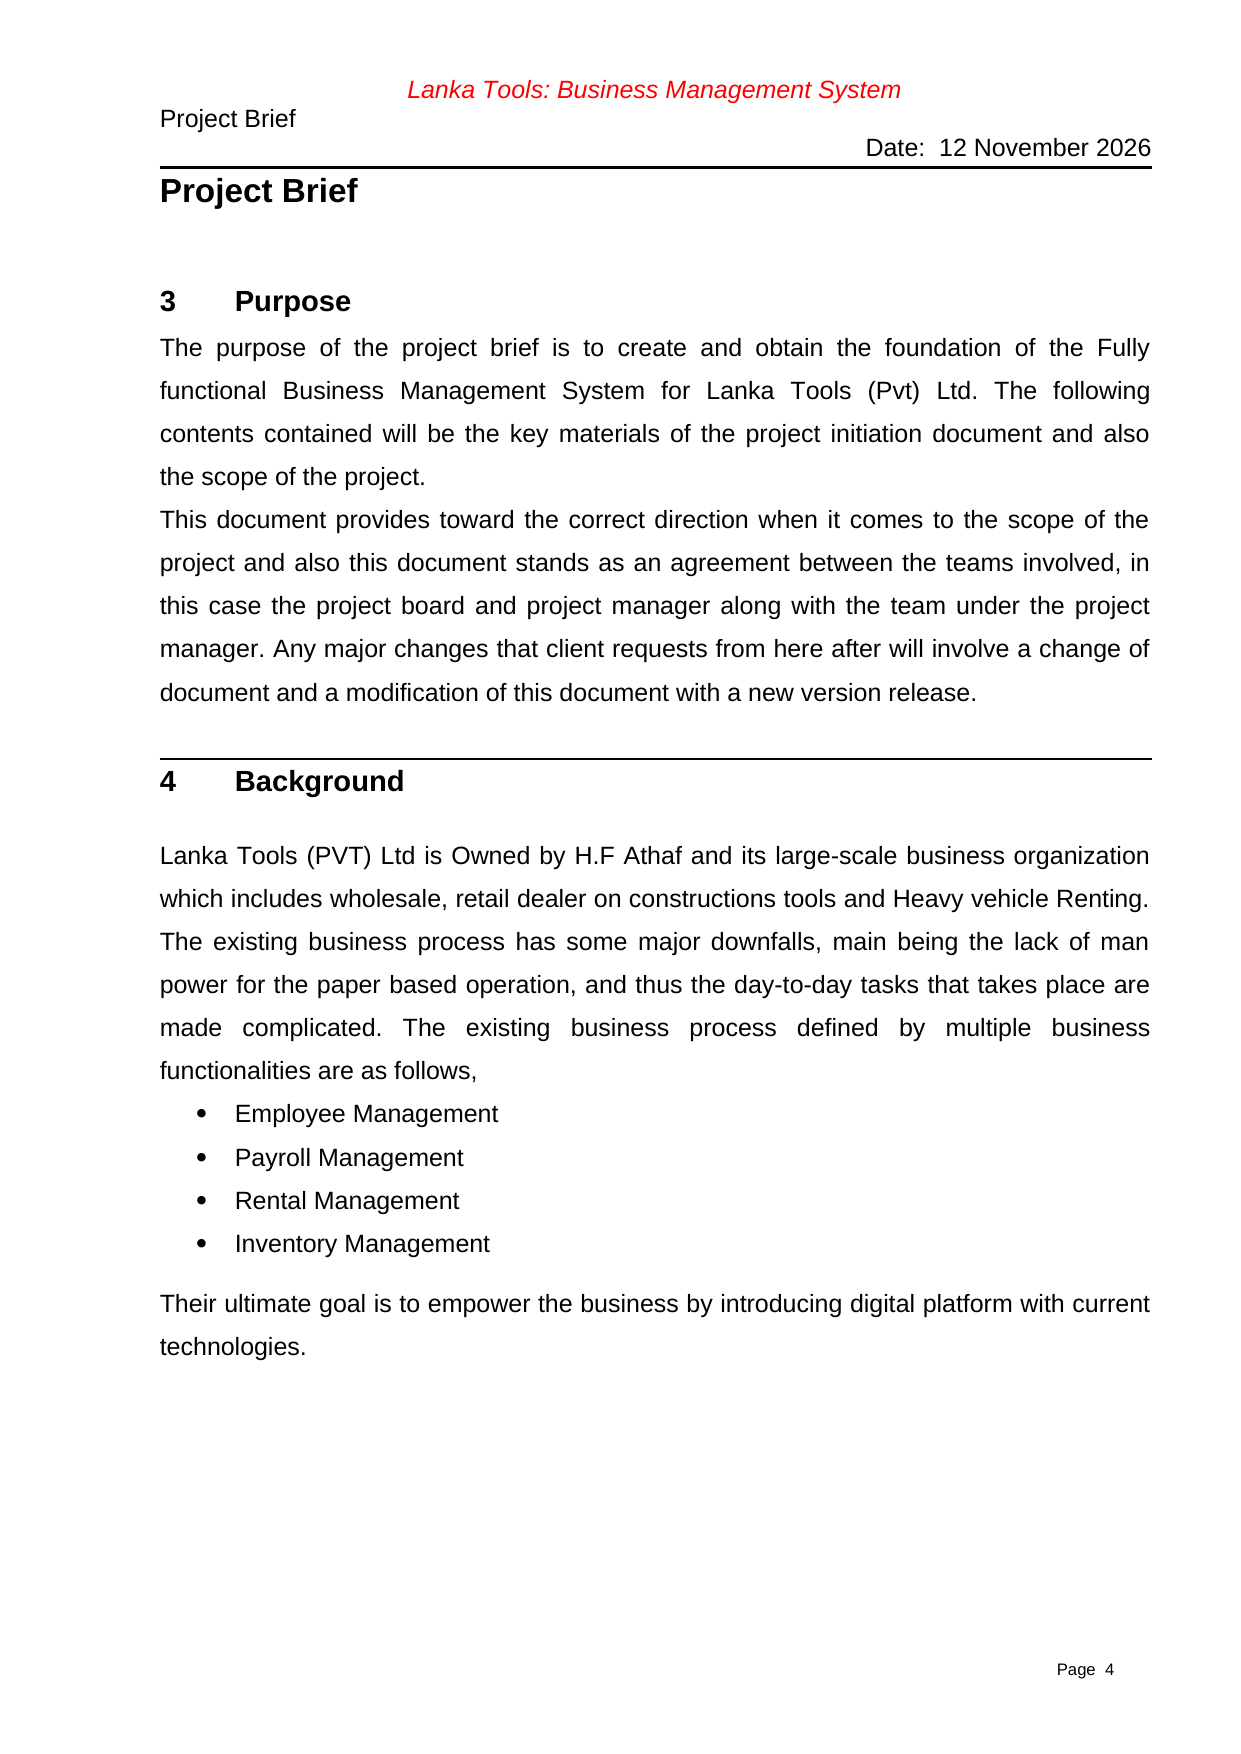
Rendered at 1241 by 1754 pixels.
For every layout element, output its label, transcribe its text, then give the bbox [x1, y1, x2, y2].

subtitle 3 Purpose [159, 279, 1152, 318]
list Inventory Management [197, 1229, 1152, 1258]
list Rental Management [197, 1186, 1152, 1215]
subtitle 4 Background [159, 759, 1152, 797]
text Their ultimate goal is to empower the business by introducing digital platform with current technologies. [159, 1289, 1152, 1361]
text This document provides toward the correct direction when it comes to the scope of the project and also this document stands as an agreement between the teams involved, in this case the project board and project manager along with the team under the project manager. Any major changes that client requests from here after will involve a change of document and a modification of this document with a new version release. [159, 505, 1152, 706]
list Payroll Management [197, 1143, 1152, 1172]
text Lanka Tools (PVT) Ltd is Owned by H.F Athaf and its large-scale business organization which includes wholesale, retail dealer on constructions tools and Heavy vehicle Renting. The existing business process has some major downfalls, main being the lack of man power for the paper based operation, and thus the day-to-day tasks that takes place are made complicated. The existing business process defined by multiple business functionalities are as follows, [159, 841, 1152, 1085]
subtitle Project Brief [159, 168, 1152, 209]
list Employee Management [197, 1099, 1152, 1128]
text The purpose of the project brief is to create and obtain the foundation of the Fully functional Business Management System for Lanka Tools (Pvt) Ltd. The following contents contained will be the key materials of the project initiation document and also the scope of the project. [159, 332, 1152, 491]
